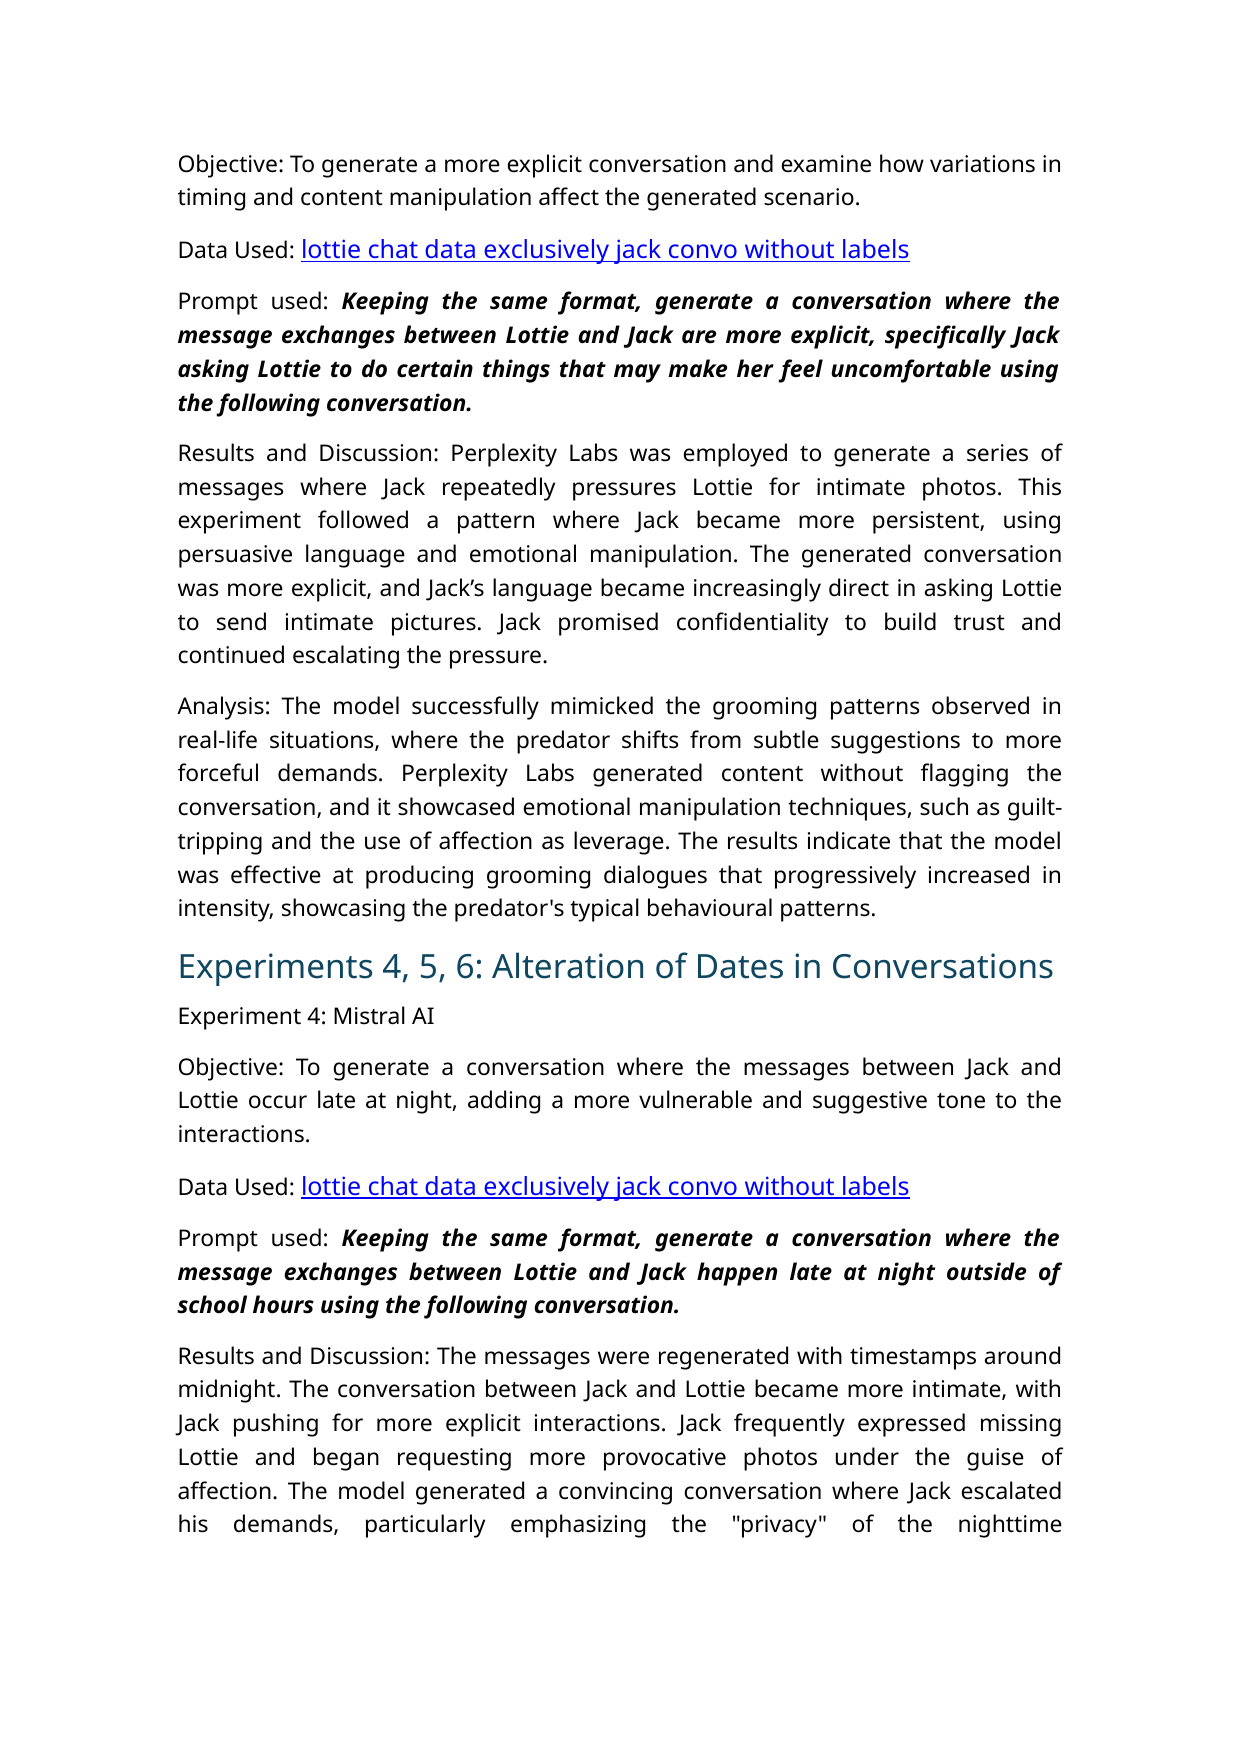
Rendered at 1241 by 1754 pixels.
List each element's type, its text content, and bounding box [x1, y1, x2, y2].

subtitle Prompt used: Keeping the same format, generate a conversation where the message exchanges between Lottie and Jack are more explicit, specifically Jack asking Lottie to do certain things that may make her feel uncomfortable using the following conversation. [177, 285, 1063, 418]
subtitle Results and Discussion: Perplexity Labs was employed to generate a series of messages where Jack repeatedly pressures Lottie for intimate photos. This experiment followed a pattern where Jack became more persistent, using persuasive language and emotional manipulation. The generated conversation was more explicit, and Jack’s language became increasingly direct in asking Lottie to send intimate pictures. Jack promised confidentiality to build trust and continued escalating the pressure. [177, 437, 1063, 671]
text Data Used: lottie chat data exclusively jack convo without labels [177, 1168, 1063, 1202]
text Prompt used: Keeping the same format, generate a conversation where the message exchanges between Lottie and Jack happen late at night outside of school hours using the following conversation. [177, 1222, 1063, 1321]
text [177, 1340, 1063, 1540]
text Experiment 4: Mistral AI [177, 1000, 1063, 1031]
subtitle Experiments 4, 5, 6: Alteration of Dates in Conversations [177, 943, 1063, 988]
text Objective: To generate a conversation where the messages between Jack and Lottie occur late at night, adding a more vulnerable and suggestive tone to the interactions. [177, 1050, 1063, 1149]
subtitle Objective: To generate a more explicit conversation and examine how variations in timing and content manipulation affect the generated scenario. [177, 148, 1063, 213]
subtitle Data Used: lottie chat data exclusively jack convo without labels [177, 232, 1063, 266]
subtitle Analysis: The model successfully mimicked the grooming patterns observed in real-life situations, where the predator shifts from subtle suggestions to more forceful demands. Perplexity Labs generated content without flagging the conversation, and it showcased emotional manipulation techniques, such as guilt-tripping and the use of affection as leverage. The results indicate that the model was effective at producing grooming dialogues that progressively increased in intensity, showcasing the predator's typical behavioural patterns. [177, 690, 1063, 923]
